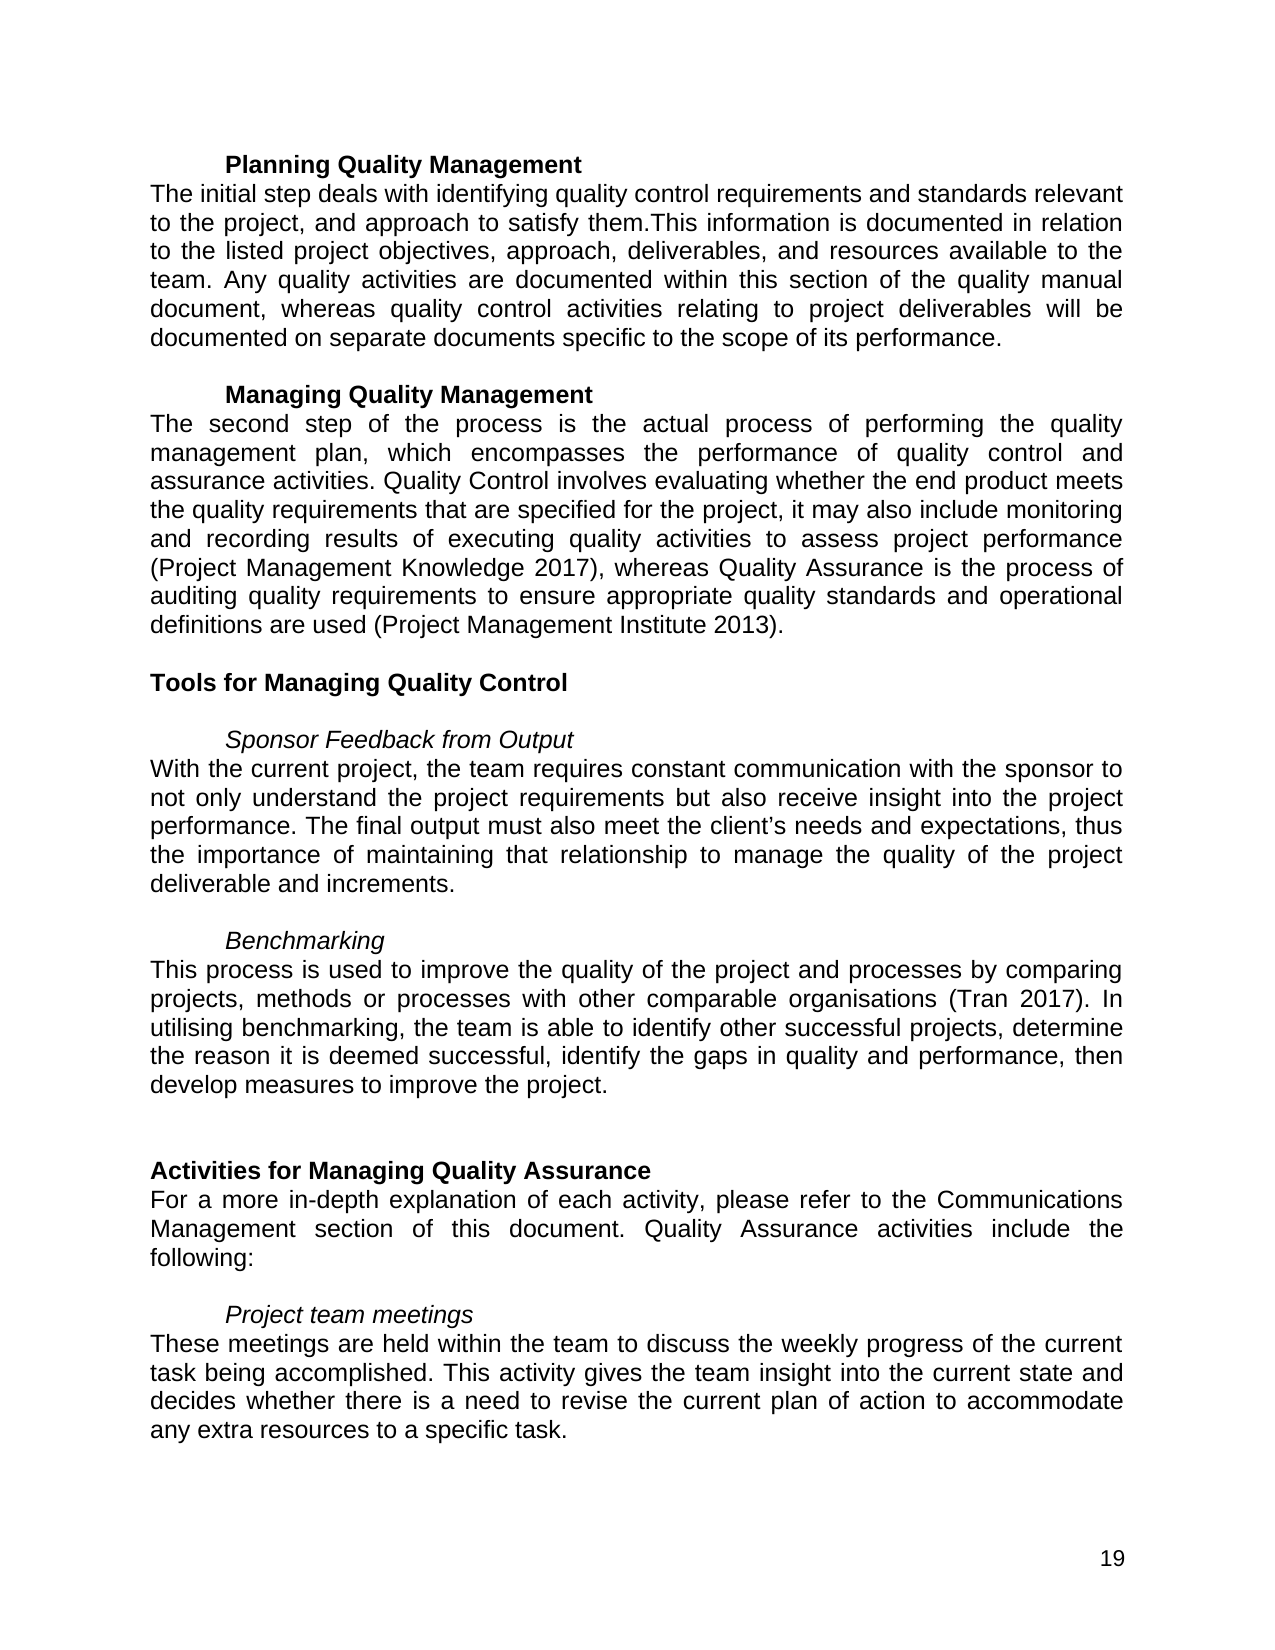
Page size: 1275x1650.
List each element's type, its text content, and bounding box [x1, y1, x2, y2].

text With the current project, the team requires constant communication with the sponsor to not only understand the project requirements but also receive insight into the project performance. The final output must also meet the client’s needs and expectations, thus the importance of maintaining that relationship to manage the quality of the project deliverable and increments. [150, 754, 1125, 897]
text The initial step deals with identifying quality control requirements and standards relevant to the project, and approach to satisfy them.This information is documented in relation to the listed project objectives, approach, deliverables, and resources available to the team. Any quality activities are documented within this section of the quality manual document, whereas quality control activities relating to project deliverables will be documented on separate documents specific to the scope of its performance. [150, 179, 1125, 351]
text Tools for Managing Quality Control [150, 667, 1125, 696]
text These meetings are held within the team to discuss the weekly progress of the current task being accomplished. This activity gives the team insight into the current state and decides whether there is a need to revise the current plan of action to accommodate any extra resources to a specific task. [150, 1329, 1125, 1444]
text For a more in-depth explanation of each activity, please refer to the Communications Management section of this document. Quality Assurance activities include the following: [150, 1185, 1125, 1271]
text Project team meetings [150, 1300, 1125, 1329]
text This process is used to improve the quality of the project and processes by comparing projects, methods or processes with other comparable organisations (Tran 2017). In utilising benchmarking, the team is able to identify other successful projects, determine the reason it is deemed successful, identify the gaps in quality and performance, then develop measures to improve the project. [150, 955, 1125, 1099]
text Managing Quality Management [150, 380, 1125, 409]
text Activities for Managing Quality Assurance [150, 1156, 1125, 1185]
text Planning Quality Management [150, 150, 1125, 179]
text The second step of the process is the actual process of performing the quality management plan, which encompasses the performance of quality control and assurance activities. Quality Control involves evaluating whether the end product meets the quality requirements that are specified for the project, it may also include monitoring and recording results of executing quality activities to assess project performance (Project Management Knowledge 2017), whereas Quality Assurance is the process of auditing quality requirements to ensure appropriate quality standards and operational definitions are used (Project Management Institute 2013). [150, 409, 1125, 639]
text Sponsor Feedback from Output [150, 725, 1125, 754]
text Benchmarking [150, 926, 1125, 955]
